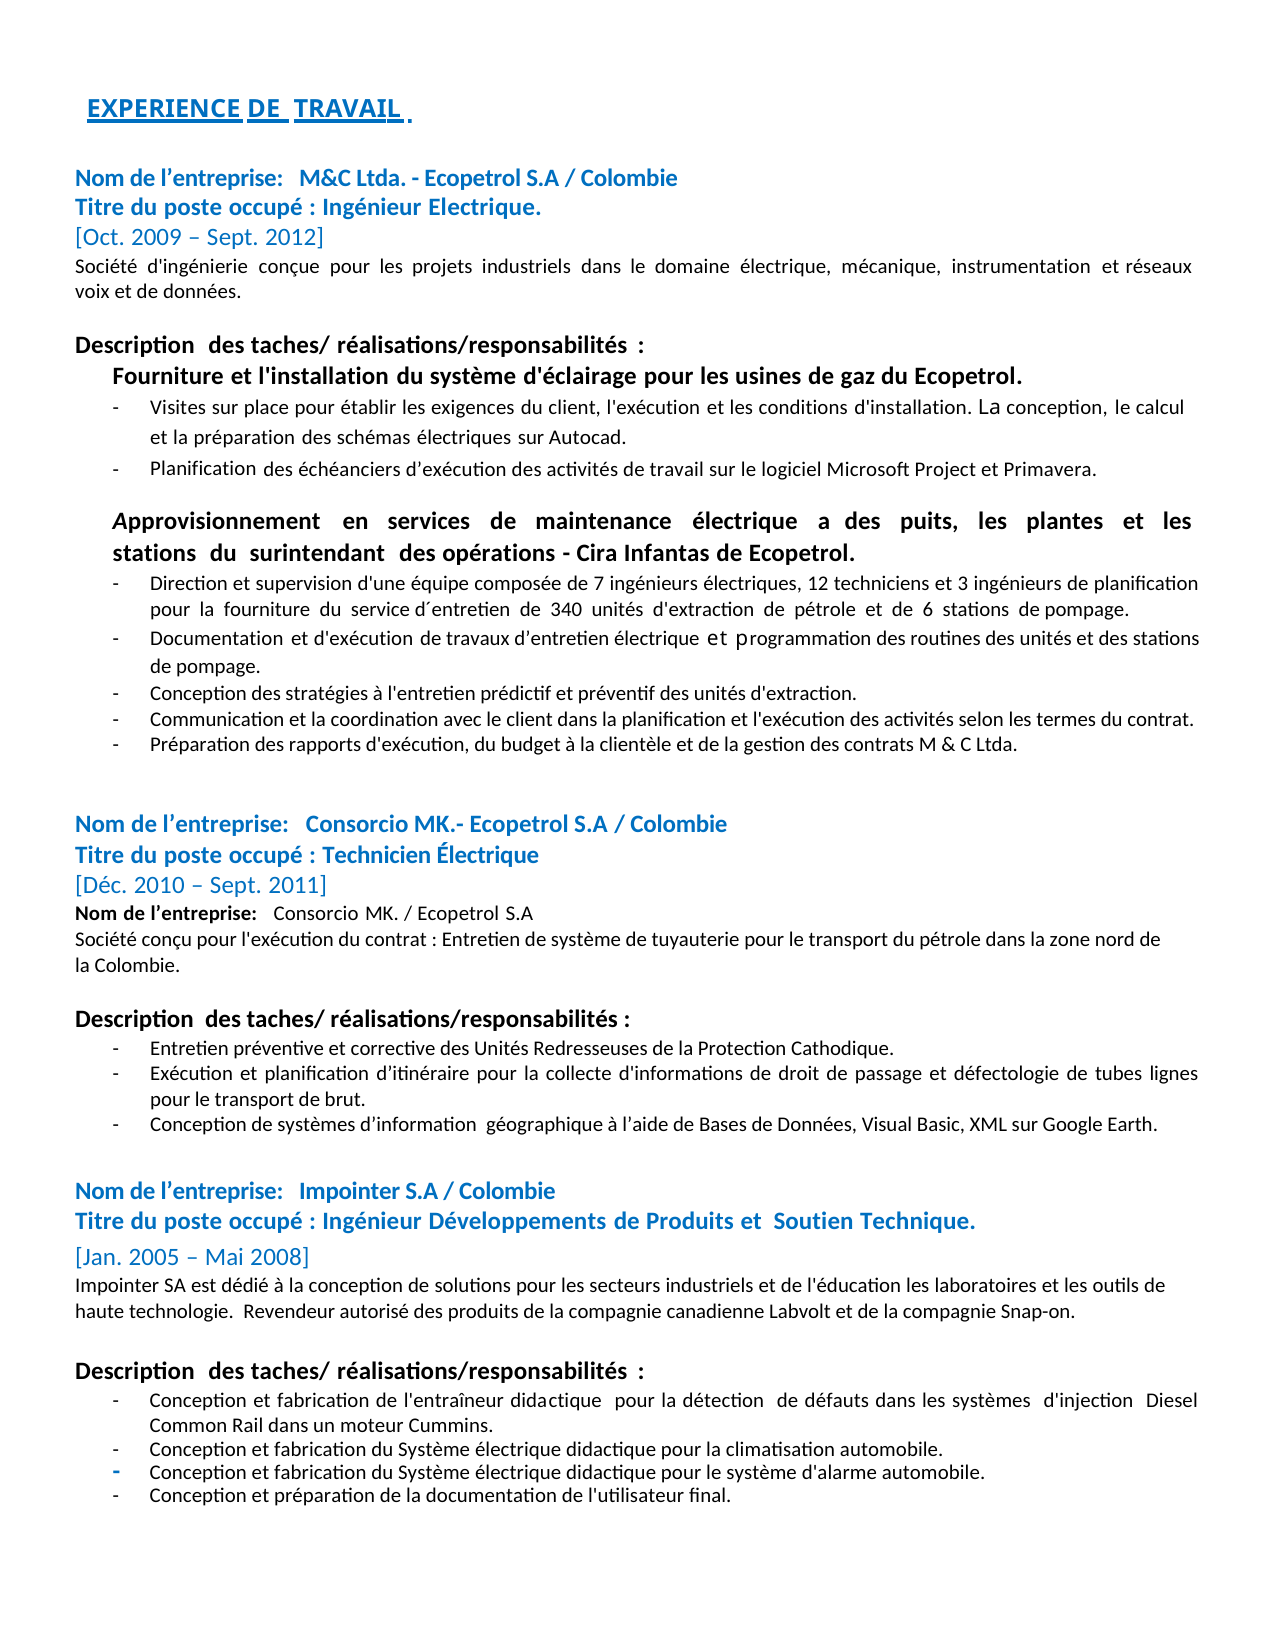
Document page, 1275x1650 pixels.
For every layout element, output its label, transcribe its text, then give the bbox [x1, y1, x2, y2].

text Description des taches/ réalisations/responsabilités : [75, 1003, 1200, 1033]
list Planification des échéanciers d’exécution des activités de travail sur le logiciel Microsoft Project et Primavera. [112, 453, 1200, 483]
text Impointer SA est dédié à la conception de solutions pour les secteurs industriels et de l'éducation les laboratoires et les outils de haute technologie. Revendeur autorisé des produits de la compagnie canadienne Labvolt et de la compagnie Snap-on. [75, 1272, 1168, 1323]
text Nom de l’entreprise: Impointer S.A / Colombie [75, 1181, 1200, 1204]
list Préparation des rapports d'exécution, du budget à la clientèle et de la gestion des contrats M & C Ltda. [112, 731, 1201, 757]
list Communication et la coordination avec le client dans la planification et l'exécution des activités selon les termes du contrat. [112, 706, 1201, 731]
text [Déc. 2010 – Sept. 2011] [75, 869, 1200, 900]
text EXPERIENCE DE TRAVAIL [86, 96, 1200, 121]
text Société conçu pour l'exécution du contrat : Entretien de système de tuyauterie pour le transport du pétrole dans la zone nord de la Colombie. [75, 926, 1180, 977]
text Titre du poste occupé : Ingénieur Electrique. [75, 191, 1200, 221]
list Conception des stratégies à l'entretien prédictif et préventif des unités d'extraction. [112, 680, 1201, 706]
list Visites sur place pour établir les exigences du client, l'exécution et les conditions d'installation. La conception, le calcul et la préparation des schémas électriques sur Autocad. [112, 392, 1200, 451]
text Description des taches/ réalisations/responsabilités : [75, 329, 1200, 360]
list Direction et supervision d'une équipe composée de 7 ingénieurs électriques, 12 techniciens et 3 ingénieurs de planification pour la fourniture du service d´entretien de 340 unités d'extraction de pétrole et de 6 stations de pompage. [112, 570, 1201, 622]
text Nom de l’entreprise: M&C Ltda. - Ecopetrol S.A / Colombie [75, 168, 1200, 191]
text Nom de l’entreprise: Consorcio MK. / Ecopetrol S.A [75, 900, 1200, 926]
list Conception de systèmes d’information géographique à l’aide de Bases de Données, Visual Basic, XML sur Google Earth. [112, 1112, 1201, 1137]
list Documentation et d'exécution de travaux d’entretien électrique et programmation des routines des unités et des stations de pompage. [112, 623, 1201, 679]
text [Oct. 2009 – Sept. 2012] [75, 222, 1200, 252]
list Conception et fabrication du Système électrique didactique pour la climatisation automobile. [112, 1438, 1200, 1461]
text Titre du poste occupé : Ingénieur Développements de Produits et Soutien Technique. [75, 1205, 1149, 1236]
list Entretien préventive et corrective des Unités Redresseuses de la Protection Cathodique. [112, 1035, 1201, 1060]
text Nom de l’entreprise: Consorcio MK.- Ecopetrol S.A / Colombie [75, 808, 1200, 839]
text [Jan. 2005 – Mai 2008] [75, 1241, 1200, 1272]
list Conception et fabrication du Système électrique didactique pour le système d'alarme automobile. [112, 1461, 1200, 1484]
list Exécution et planification d’itinéraire pour la collecte d'informations de droit de passage et défectologie de tubes lignes pour le transport de brut. [112, 1060, 1201, 1111]
list Conception et préparation de la documentation de l'utilisateur final. [112, 1484, 1200, 1507]
text Description des taches/ réalisations/responsabilités : [75, 1356, 1200, 1386]
text Fourniture et l'installation du système d'éclairage pour les usines de gaz du Ecopetrol. [75, 360, 1200, 390]
text Titre du poste occupé : Technicien Électrique [75, 839, 1200, 869]
text Approvisionnement en services de maintenance électrique a des puits, les plantes et les stations du surintendant des opérations - Cira Infantas de Ecopetrol. [112, 506, 1192, 567]
list Conception et fabrication de l'entraîneur didactique pour la détection de défauts dans les systèmes d'injection Diesel Common Rail dans un moteur Cummins. [112, 1387, 1200, 1438]
text Société d'ingénierie conçue pour les projets industriels dans le domaine électrique, mécanique, instrumentation et réseaux voix et de données. [75, 253, 1192, 304]
